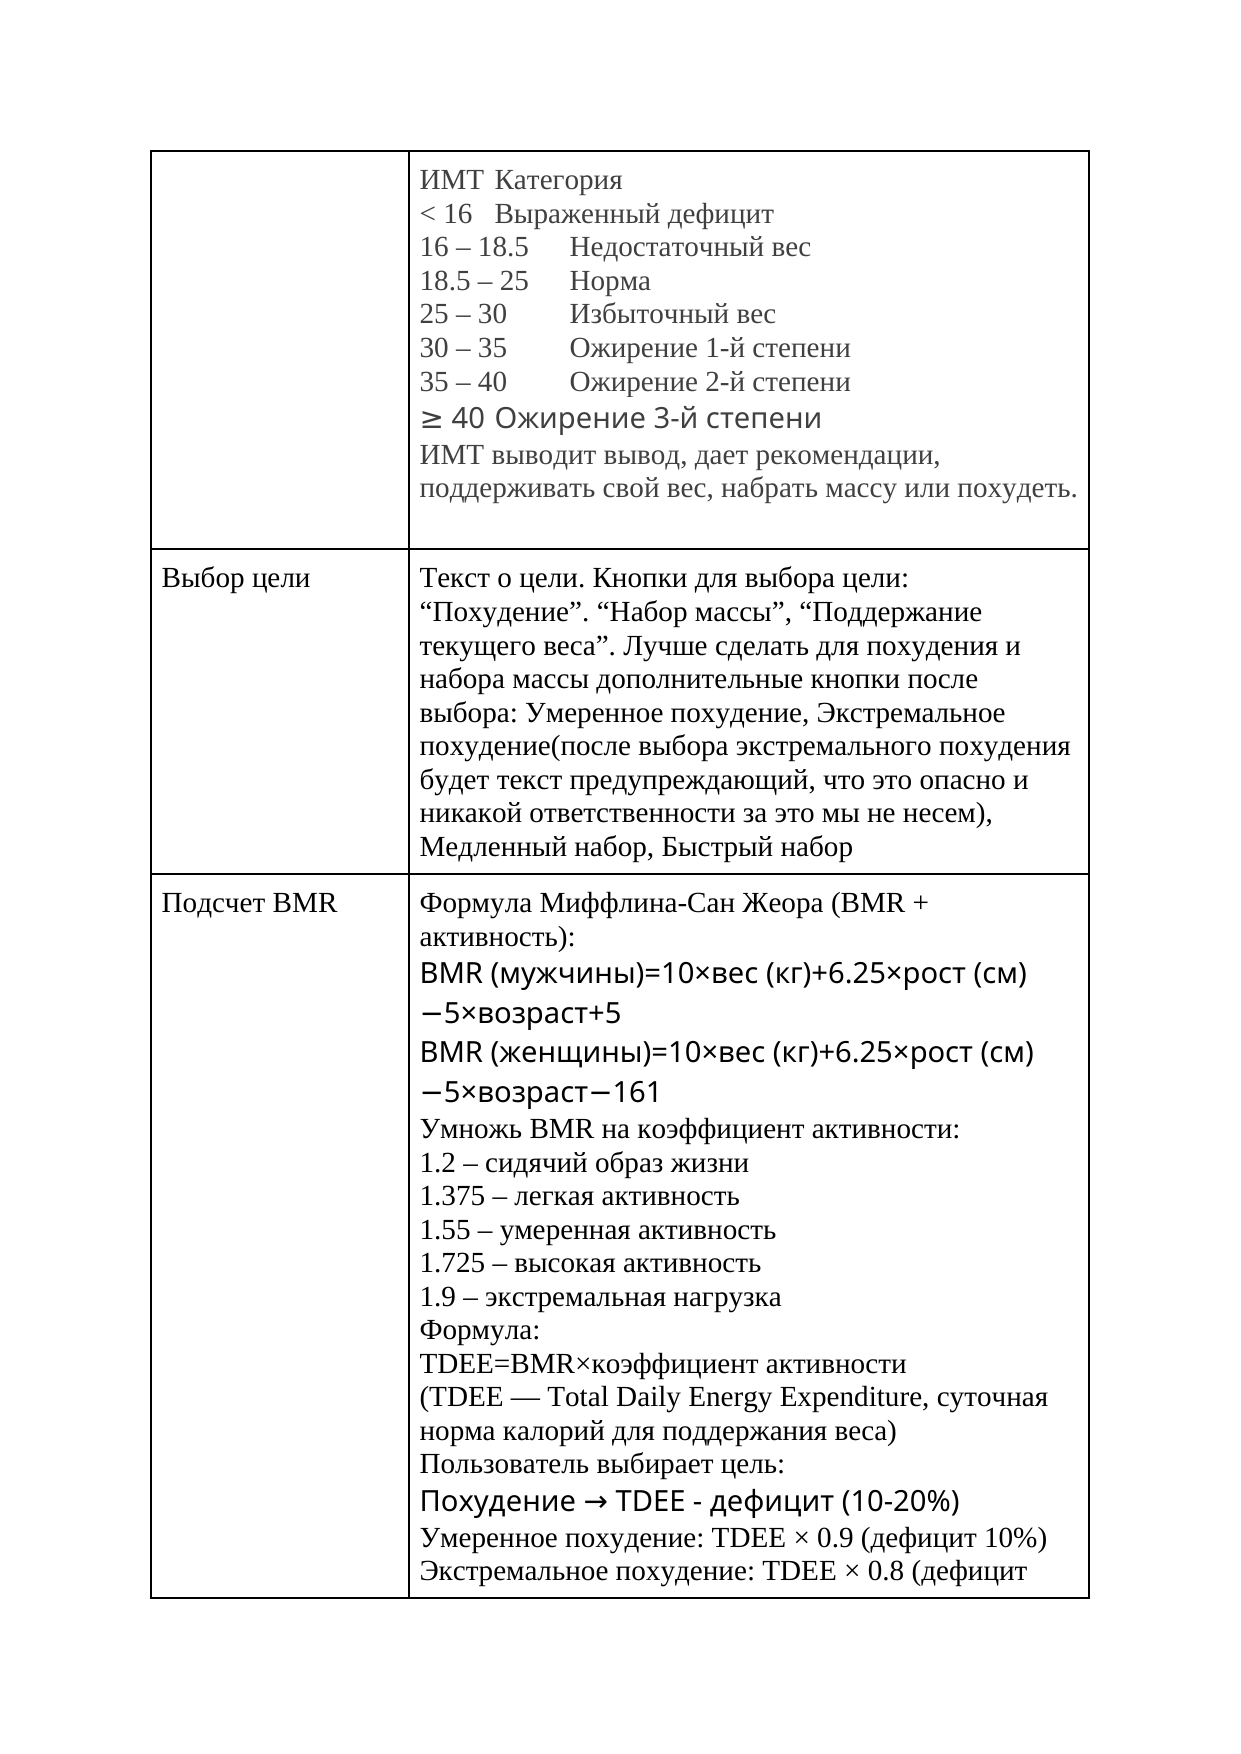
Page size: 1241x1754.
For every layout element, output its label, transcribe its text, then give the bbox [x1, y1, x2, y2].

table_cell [410, 875, 1088, 1597]
table_cell Текст о цели. Кнопки для выбора цели: “Похудение”. “Набор массы”, “Поддержание текущего веса”. Лучше сделать для похудения и набора массы дополнительные кнопки после выбора: Умеренное похудение, Экстремальное похудение(после выбора экстремального похудения будет текст предупреждающий, что это опасно и никакой ответственности за это мы не несем), Медленный набор, Быстрый набор [410, 550, 1088, 873]
table_cell Выбор цели [152, 550, 408, 873]
table_cell Подсчет BMR [152, 875, 408, 1597]
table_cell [410, 152, 1088, 548]
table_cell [152, 152, 408, 548]
